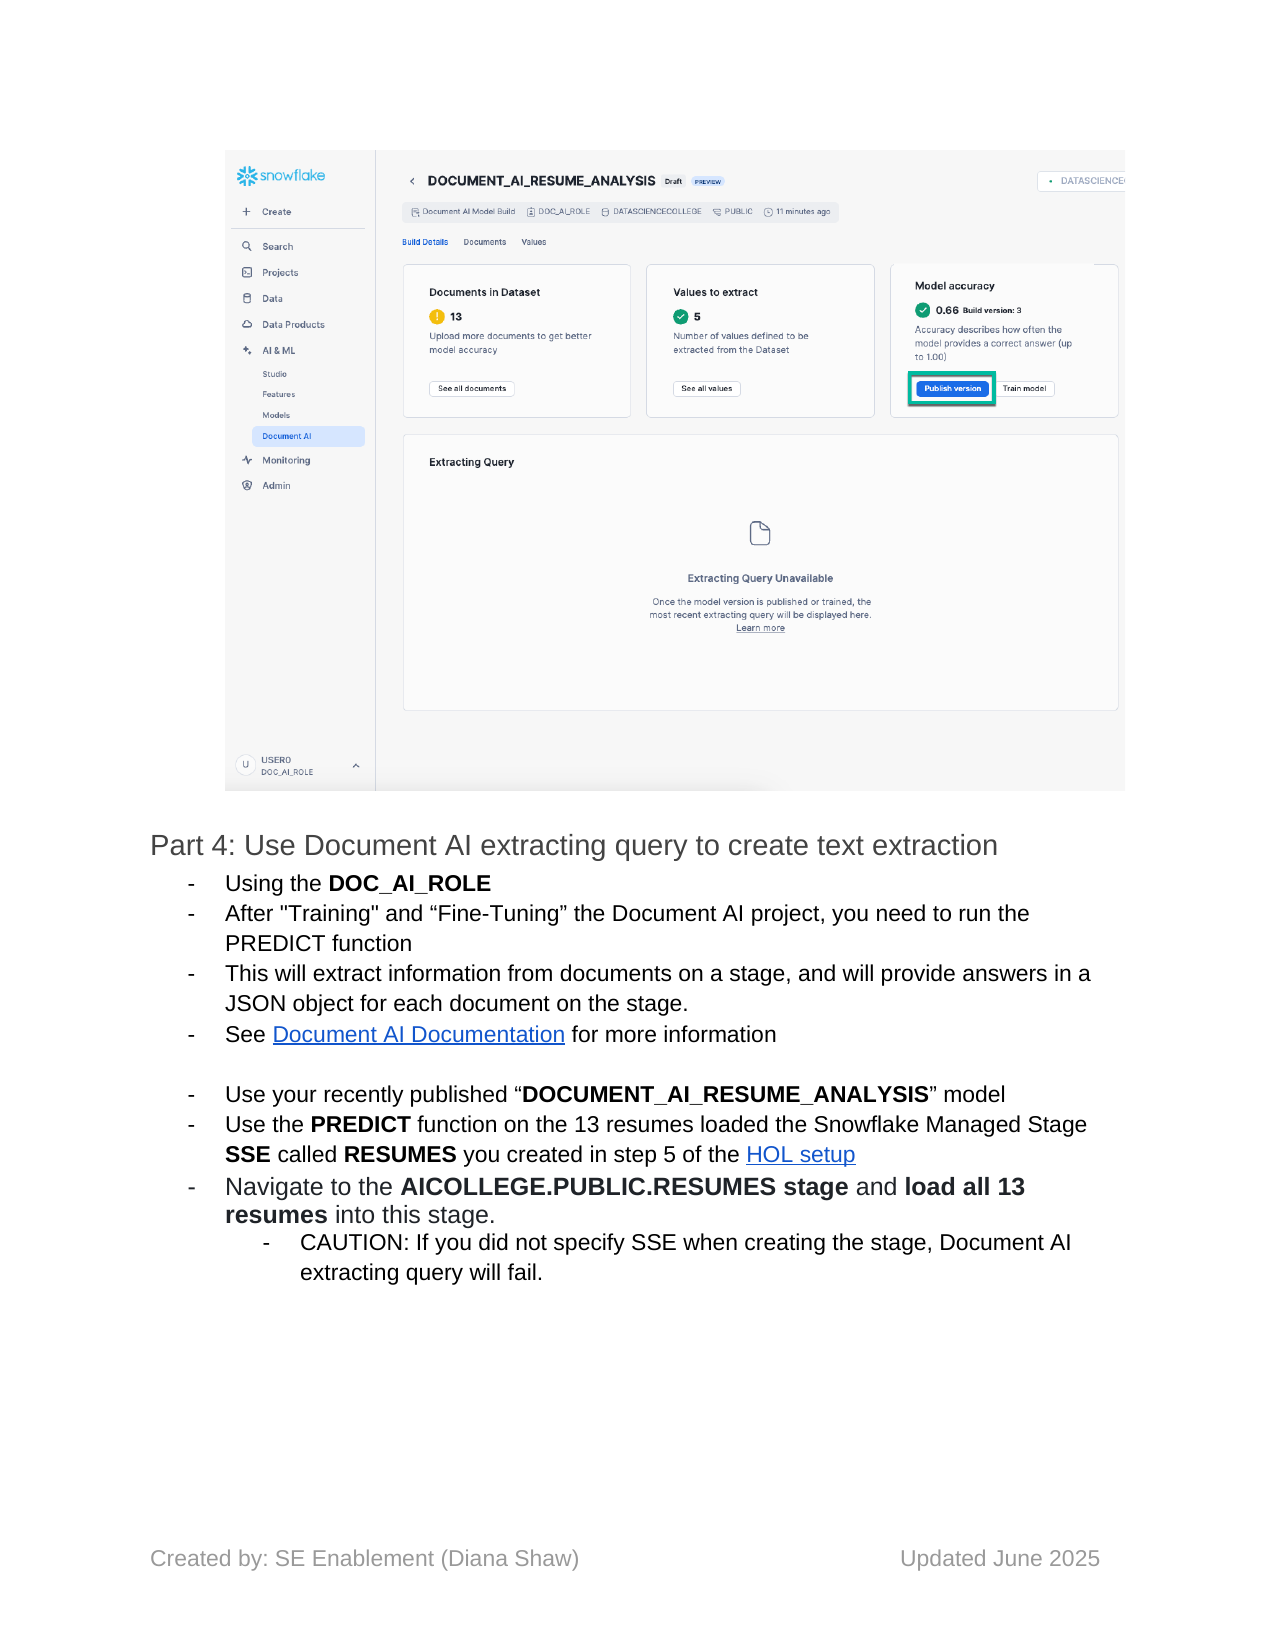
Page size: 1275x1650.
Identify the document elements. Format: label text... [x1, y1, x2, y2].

list Using the DOC_AI_ROLE [187, 869, 1125, 896]
subtitle Part 4: Use Document AI extracting query to create text extraction [150, 828, 1125, 861]
list This will extract information from documents on a stage, and will provide answers in a JSON object for each document on the stage. [187, 960, 1125, 1017]
list Use your recently published “DOCUMENT_AI_RESUME_ANALYSIS” model [187, 1081, 1125, 1107]
list Use the PREDICT function on the 13 resumes loaded the Snowflake Managed Stage SSE called RESUMES you created in step 5 of the HOL setup [187, 1111, 1125, 1168]
list Navigate to the AICOLLEGE.PUBLIC.RESUMES stage and load all 13 resumes into this stage. [187, 1172, 1125, 1229]
list See Document AI Documentation for more information [187, 1021, 1125, 1047]
picture [225, 150, 1125, 791]
list CAUTION: If you did not specify SSE when creating the stage, Document AI extracting query will fail. [262, 1229, 1125, 1286]
list After "Training" and “Fine-Tuning” the Document AI project, you need to run the PREDICT function [187, 900, 1125, 956]
